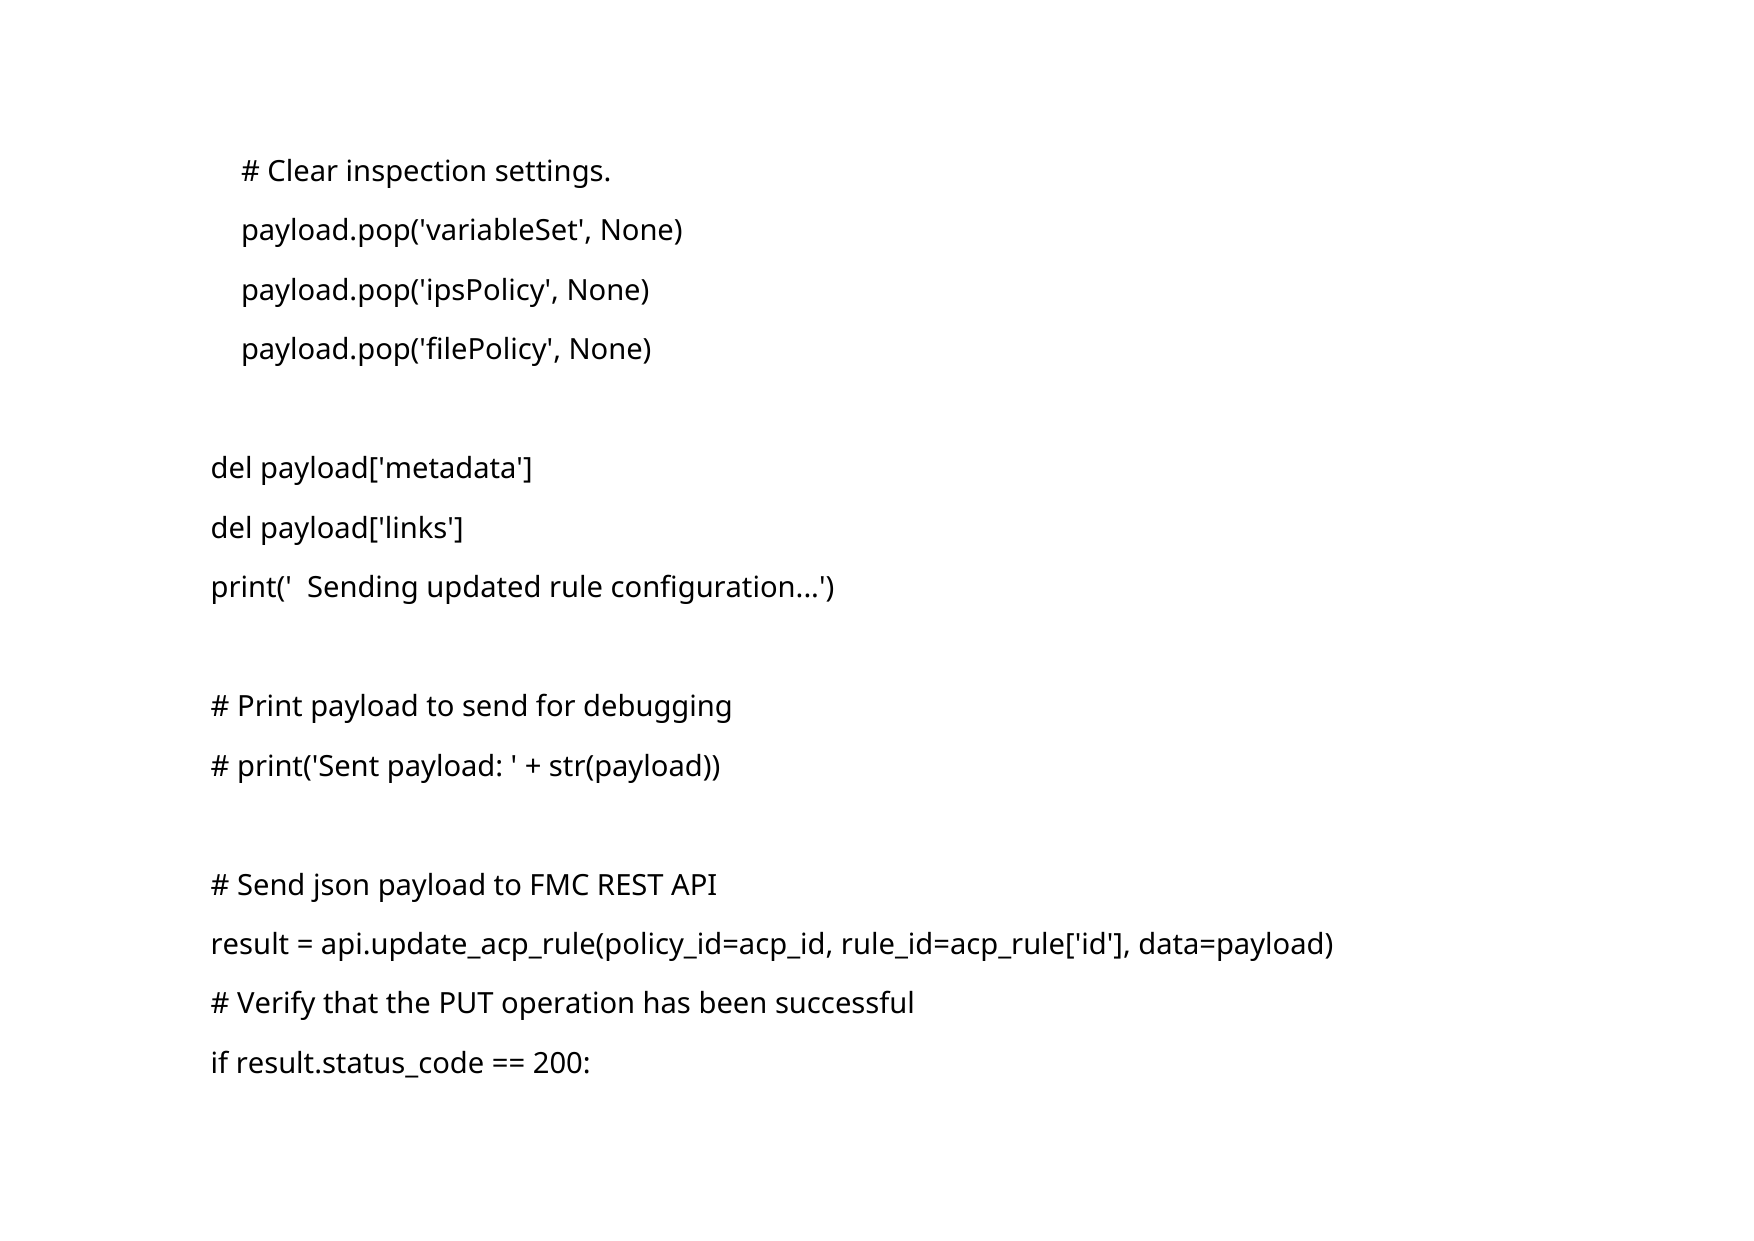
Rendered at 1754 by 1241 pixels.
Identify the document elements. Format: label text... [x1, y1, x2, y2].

text # Verify that the PUT operation has been successful [150, 983, 1604, 1022]
text print(' Sending updated rule configuration...') [150, 566, 1604, 606]
text # print('Sent payload: ' + str(payload)) [150, 745, 1604, 784]
text # Clear inspection settings. [150, 150, 1604, 190]
text # Print payload to send for debugging [150, 685, 1604, 725]
text if result.status_code == 200: [150, 1042, 1604, 1082]
text del payload['metadata'] [150, 447, 1604, 487]
text # Send json payload to FMC REST API [150, 864, 1604, 903]
text payload.pop('ipsPolicy', None) [150, 269, 1604, 309]
text payload.pop('variableSet', None) [150, 209, 1604, 249]
text result = api.update_acp_rule(policy_id=acp_id, rule_id=acp_rule['id'], data=payload) [150, 923, 1604, 963]
text del payload['links'] [150, 507, 1604, 547]
text payload.pop('filePolicy', None) [150, 328, 1604, 368]
